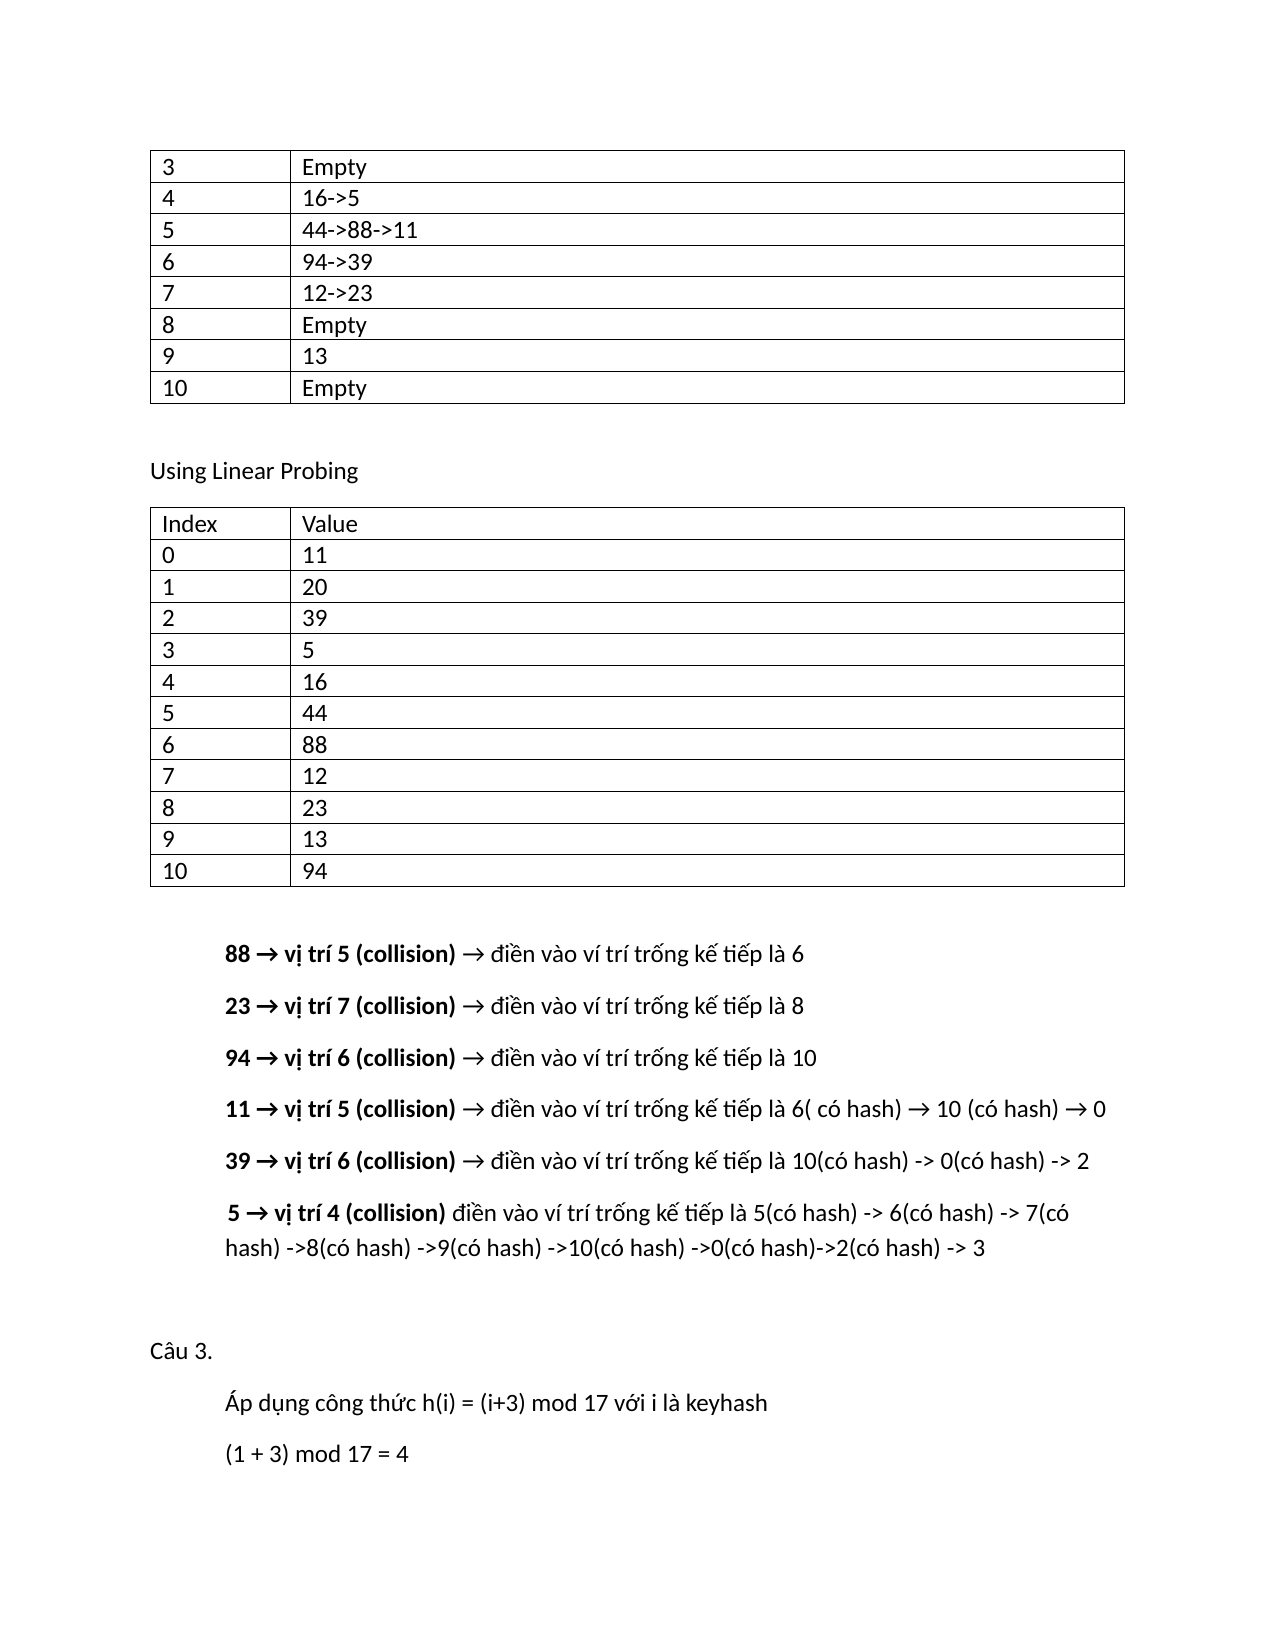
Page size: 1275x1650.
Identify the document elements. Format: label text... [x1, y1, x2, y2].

table_cell 39 [291, 603, 1124, 633]
table_cell 13 [291, 340, 1124, 371]
table_cell 12 [291, 760, 1124, 791]
text 39 → vị trí 6 (collision) → điền vào ví trí trống kế tiếp là 10(có hash) -> 0(có hash) -> 2 [225, 1145, 1125, 1176]
text 23 → vị trí 7 (collision) → điền vào ví trí trống kế tiếp là 8 [225, 990, 1125, 1021]
table_cell 6 [151, 246, 290, 276]
table_header Index [151, 508, 290, 538]
table_cell 11 [291, 540, 1124, 570]
table_cell 5 [291, 634, 1124, 665]
table_cell 8 [151, 792, 290, 822]
table_cell 4 [151, 183, 290, 213]
table_cell 44 [291, 697, 1124, 728]
table_cell 20 [291, 571, 1124, 602]
text Áp dụng công thức h(i) = (i+3) mod 17 với i là keyhash [150, 1387, 1125, 1417]
text Using Linear Probing [150, 455, 1125, 486]
text 88 → vị trí 5 (collision) → điền vào ví trí trống kế tiếp là 6 [225, 938, 1125, 969]
table_cell 4 [151, 666, 290, 696]
table_cell 3 [151, 151, 290, 182]
table_cell 44->88->11 [291, 214, 1124, 245]
table_cell Empty [291, 151, 1124, 182]
text (1 + 3) mod 17 = 4 [150, 1438, 1125, 1469]
table_cell 12->23 [291, 277, 1124, 308]
text 94 → vị trí 6 (collision) → điền vào ví trí trống kế tiếp là 10 [225, 1042, 1125, 1072]
table_cell 1 [151, 571, 290, 602]
table_cell 7 [151, 277, 290, 308]
table_cell Empty [291, 372, 1124, 402]
text 5 → vị trí 4 (collision) điền vào ví trí trống kế tiếp là 5(có hash) -> 6(có hash) -> 7(có hash) ->8(có hash) ->9(có hash) ->10(có hash) ->0(có hash)->2(có hash) -> 3 [225, 1197, 1125, 1262]
table_cell 94->39 [291, 246, 1124, 276]
table_cell 3 [151, 634, 290, 665]
table_cell 7 [151, 760, 290, 791]
table_cell 23 [291, 792, 1124, 822]
table_cell 0 [151, 540, 290, 570]
table_cell 13 [291, 824, 1124, 854]
table_cell 94 [291, 855, 1124, 886]
table_cell 10 [151, 855, 290, 886]
table_cell 10 [151, 372, 290, 402]
table_cell 16->5 [291, 183, 1124, 213]
text Câu 3. [150, 1335, 1125, 1366]
table_cell 16 [291, 666, 1124, 696]
table_header Value [291, 508, 1124, 538]
table_cell 5 [151, 214, 290, 245]
table_cell 9 [151, 340, 290, 371]
table_cell 5 [151, 697, 290, 728]
table_cell 6 [151, 729, 290, 759]
text 11 → vị trí 5 (collision) → điền vào ví trí trống kế tiếp là 6( có hash) → 10 (có hash) → 0 [225, 1093, 1125, 1124]
table_cell Empty [291, 309, 1124, 339]
table_cell 8 [151, 309, 290, 339]
table_cell 9 [151, 824, 290, 854]
table_cell 2 [151, 603, 290, 633]
table_cell 88 [291, 729, 1124, 759]
